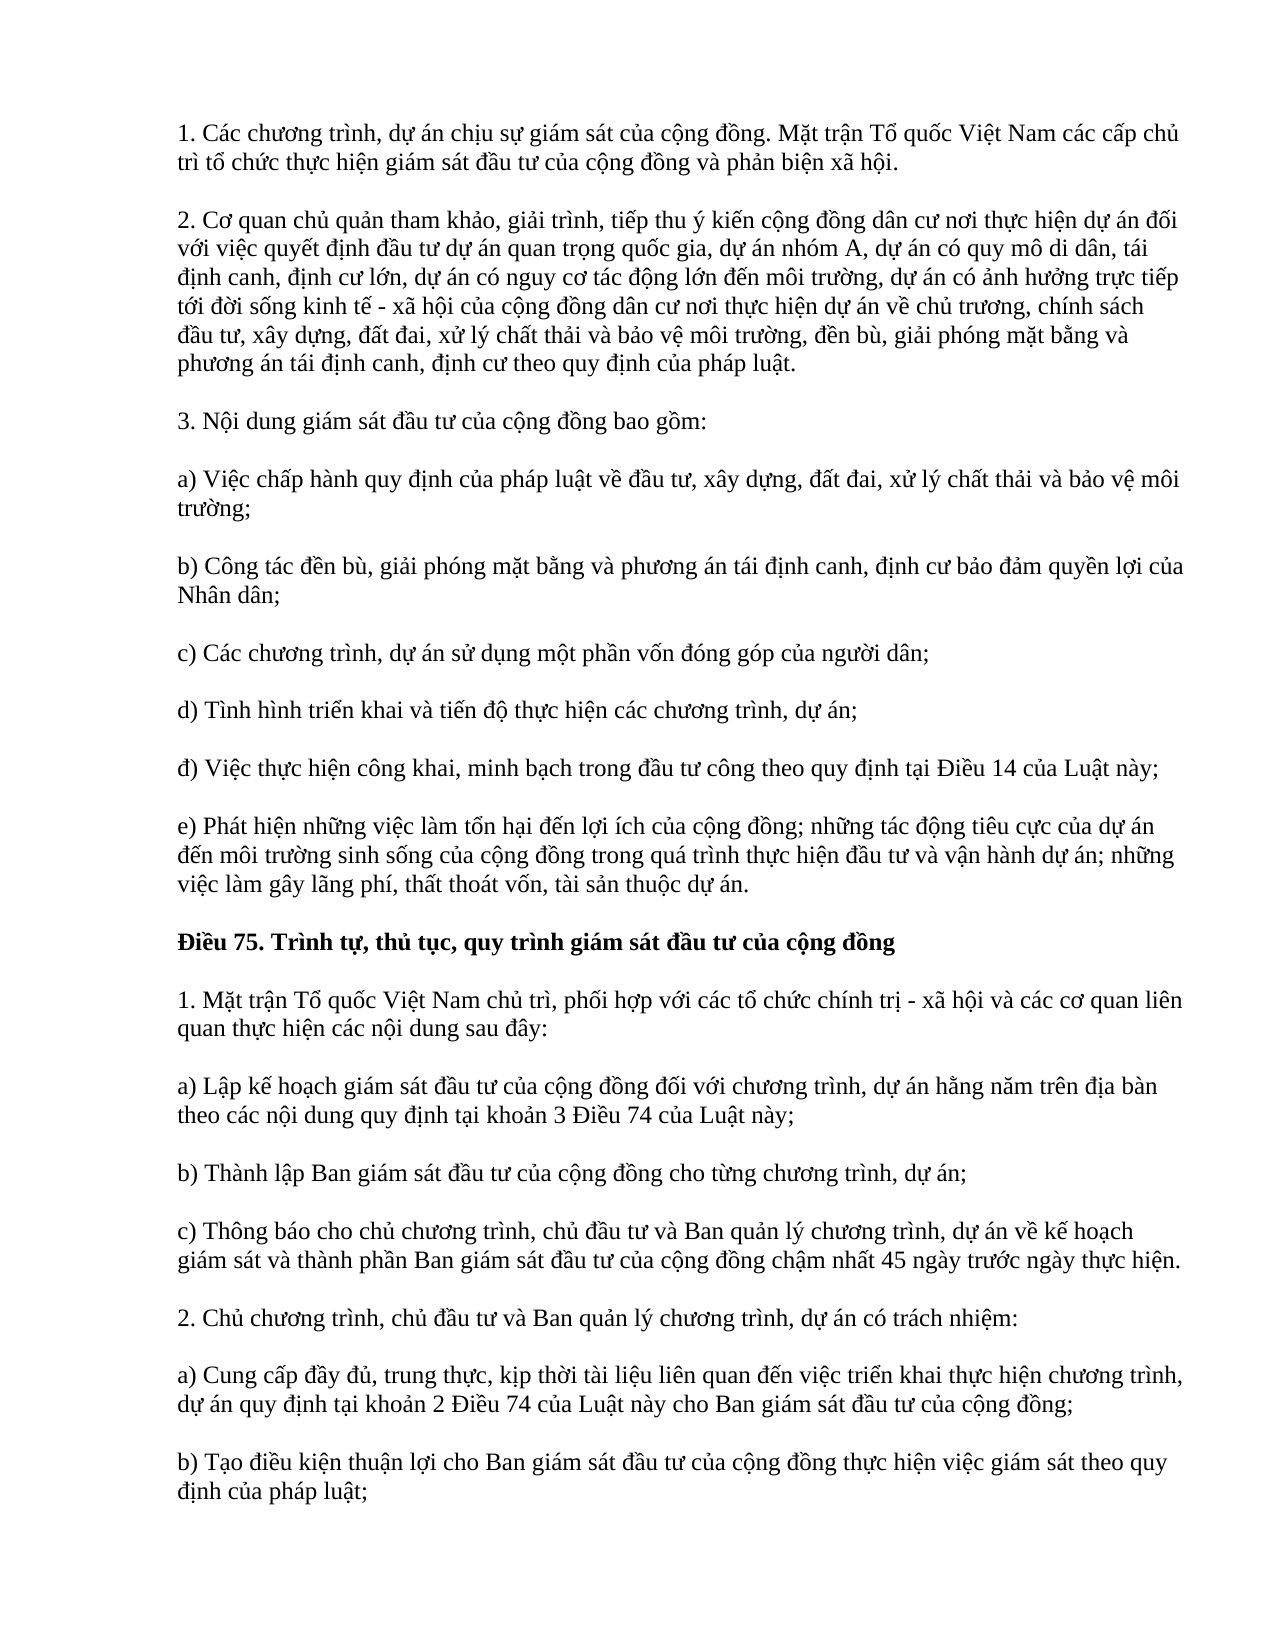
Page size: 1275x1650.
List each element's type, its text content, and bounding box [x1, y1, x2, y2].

text Điều 75. Trình tự, thủ tục, quy trình giám sát đầu tư của cộng đồng [177, 927, 1186, 956]
text b) Tạo điều kiện thuận lợi cho Ban giám sát đầu tư của cộng đồng thực hiện việc giám sát theo quy định của pháp luật; [177, 1447, 1186, 1505]
text c) Thông báo cho chủ chương trình, chủ đầu tư và Ban quản lý chương trình, dự án về kế hoạch giám sát và thành phần Ban giám sát đầu tư của cộng đồng chậm nhất 45 ngày trước ngày thực hiện. [177, 1216, 1186, 1273]
text c) Các chương trình, dự án sử dụng một phần vốn đóng góp của người dân; [177, 638, 1186, 666]
text 2. Chủ chương trình, chủ đầu tư và Ban quản lý chương trình, dự án có trách nhiệm: [177, 1303, 1186, 1331]
text b) Công tác đền bù, giải phóng mặt bằng và phương án tái định canh, định cư bảo đảm quyền lợi của Nhân dân; [177, 551, 1186, 608]
text 1. Các chương trình, dự án chịu sự giám sát của cộng đồng. Mặt trận Tổ quốc Việt Nam các cấp chủ trì tổ chức thực hiện giám sát đầu tư của cộng đồng và phản biện xã hội. [177, 118, 1186, 176]
text a) Lập kế hoạch giám sát đầu tư của cộng đồng đối với chương trình, dự án hằng năm trên địa bàn theo các nội dung quy định tại khoản 3 Điều 74 của Luật này; [177, 1071, 1186, 1129]
text 3. Nội dung giám sát đầu tư của cộng đồng bao gồm: [177, 406, 1186, 435]
text b) Thành lập Ban giám sát đầu tư của cộng đồng cho từng chương trình, dự án; [177, 1158, 1186, 1187]
text a) Việc chấp hành quy định của pháp luật về đầu tư, xây dựng, đất đai, xử lý chất thải và bảo vệ môi trường; [177, 464, 1186, 522]
text d) Tình hình triển khai và tiến độ thực hiện các chương trình, dự án; [177, 696, 1186, 724]
text a) Cung cấp đầy đủ, trung thực, kịp thời tài liệu liên quan đến việc triển khai thực hiện chương trình, dự án quy định tại khoản 2 Điều 74 của Luật này cho Ban giám sát đầu tư của cộng đồng; [177, 1361, 1186, 1418]
text 2. Cơ quan chủ quản tham khảo, giải trình, tiếp thu ý kiến cộng đồng dân cư nơi thực hiện dự án đối với việc quyết định đầu tư dự án quan trọng quốc gia, dự án nhóm A, dự án có quy mô di dân, tái định canh, định cư lớn, dự án có nguy cơ tác động lớn đến môi trường, dự án có ảnh hưởng trực tiếp tới đời sống kinh tế - xã hội của cộng đồng dân cư nơi thực hiện dự án về chủ trương, chính sách đầu tư, xây dựng, đất đai, xử lý chất thải và bảo vệ môi trường, đền bù, giải phóng mặt bằng và phương án tái định canh, định cư theo quy định của pháp luật. [177, 205, 1186, 377]
text e) Phát hiện những việc làm tổn hại đến lợi ích của cộng đồng; những tác động tiêu cực của dự án đến môi trường sinh sống của cộng đồng trong quá trình thực hiện đầu tư và vận hành dự án; những việc làm gây lãng phí, thất thoát vốn, tài sản thuộc dự án. [177, 811, 1186, 898]
text 1. Mặt trận Tổ quốc Việt Nam chủ trì, phối hợp với các tổ chức chính trị - xã hội và các cơ quan liên quan thực hiện các nội dung sau đây: [177, 985, 1186, 1042]
text đ) Việc thực hiện công khai, minh bạch trong đầu tư công theo quy định tại Điều 14 của Luật này; [177, 753, 1186, 782]
